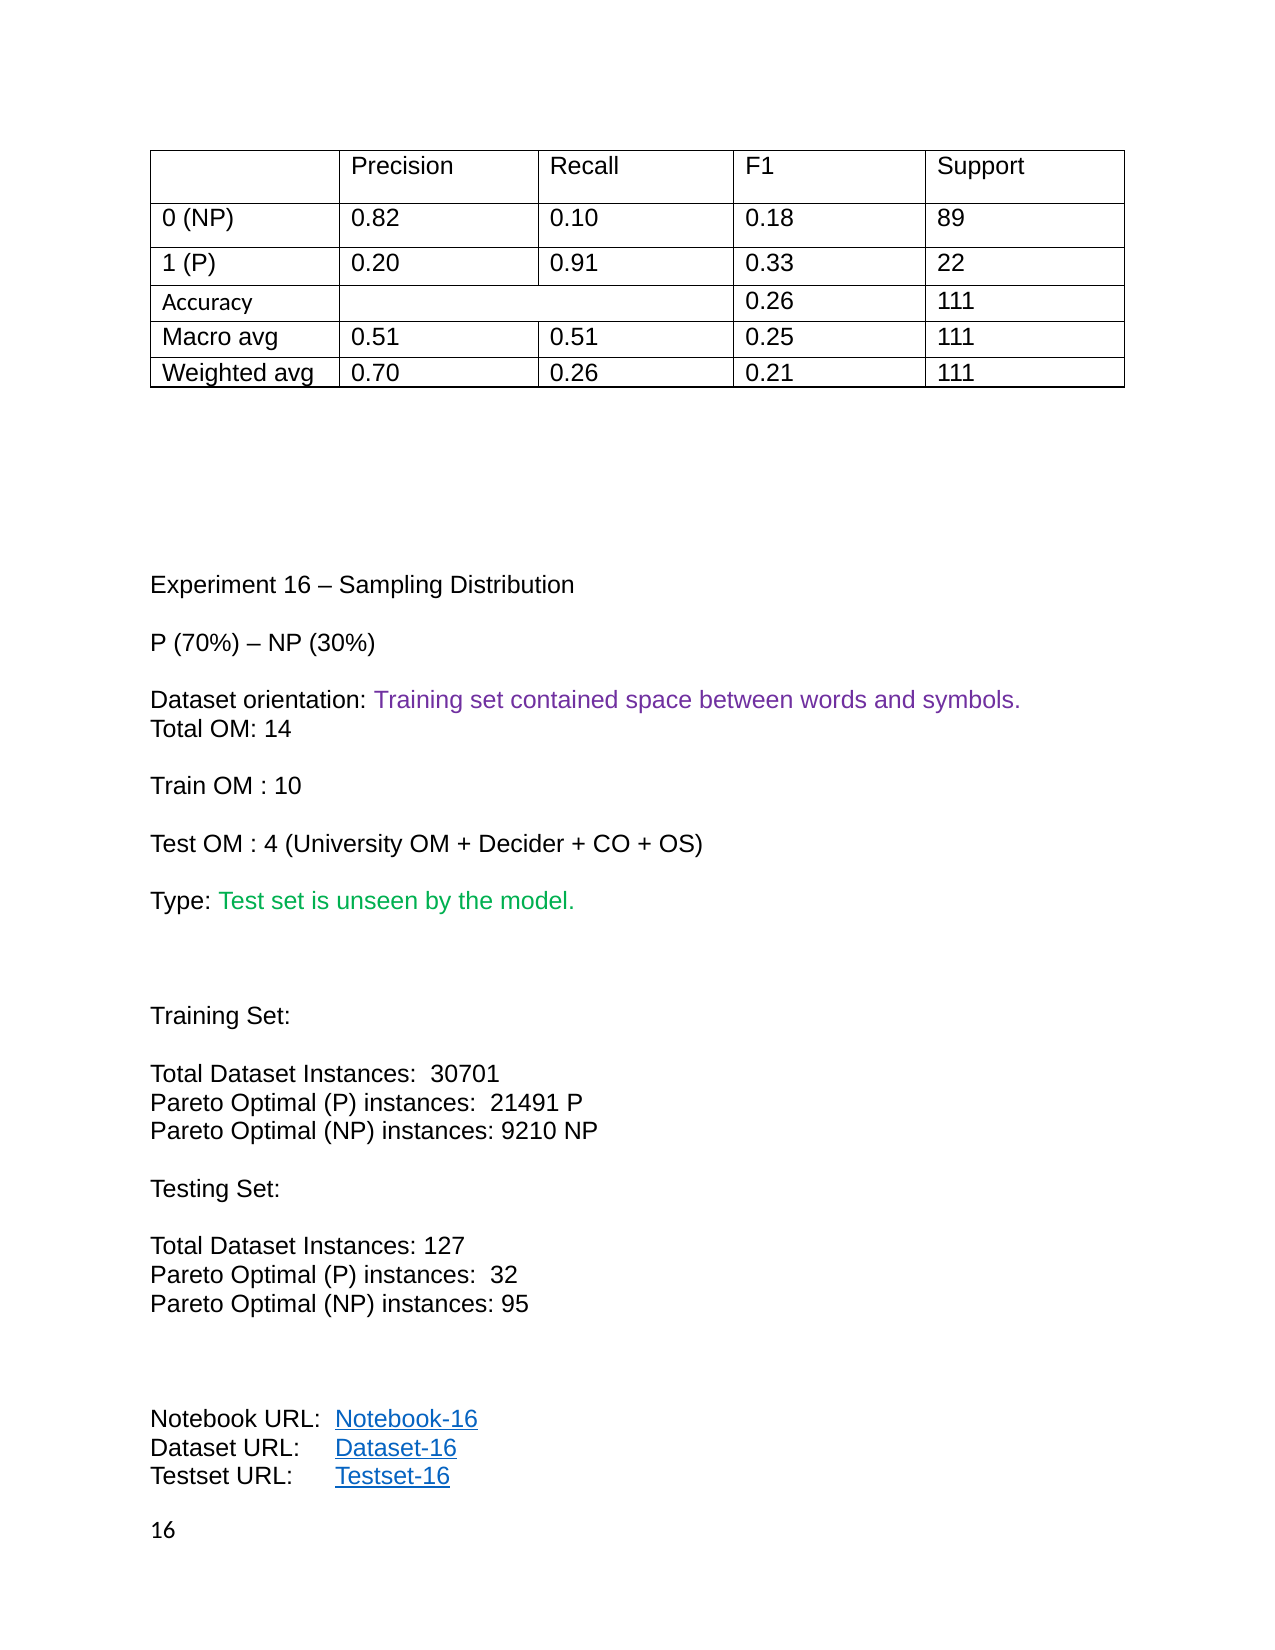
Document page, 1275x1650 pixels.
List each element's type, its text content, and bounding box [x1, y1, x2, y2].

text Total Dataset Instances: 30701 [150, 1059, 1125, 1087]
text Pareto Optimal (NP) instances: 95 [150, 1289, 1125, 1317]
table_cell 0.21 [734, 358, 925, 386]
table_cell [340, 286, 733, 321]
text Pareto Optimal (NP) instances: 9210 NP [150, 1116, 1125, 1145]
table_cell Weighted avg [151, 358, 339, 386]
table_cell 1 (P) [151, 248, 339, 285]
table_header Support [926, 151, 1124, 202]
table_cell 0.25 [734, 322, 925, 357]
table_cell 111 [926, 322, 1124, 357]
table_cell Macro avg [151, 322, 339, 357]
table_cell 0.51 [340, 322, 538, 357]
text P (70%) – NP (30%) [150, 627, 1125, 656]
text Type: Test set is unseen by the model. [150, 886, 1125, 915]
table_cell Accuracy [151, 286, 339, 321]
table_header F1 [734, 151, 925, 202]
text Total Dataset Instances: 127 [150, 1231, 1125, 1260]
table_cell 0.10 [539, 204, 733, 247]
text Pareto Optimal (P) instances: 32 [150, 1260, 1125, 1289]
text Train OM : 10 [150, 771, 1125, 800]
text Pareto Optimal (P) instances: 21491 P [150, 1087, 1125, 1116]
table_cell 0.33 [734, 248, 925, 285]
text Training Set: [150, 1001, 1125, 1030]
text Notebook URL: Notebook-16 [150, 1404, 1125, 1432]
table_cell 0.20 [340, 248, 538, 285]
text Total OM: 14 [150, 714, 1125, 742]
table_cell 0.51 [539, 322, 733, 357]
text Testing Set: [150, 1174, 1125, 1202]
table_header Precision [340, 151, 538, 202]
table_cell 0.18 [734, 204, 925, 247]
text Dataset orientation: Training set contained space between words and symbols. [150, 685, 1125, 714]
table_cell 22 [926, 248, 1124, 285]
text Testset URL: Testset-16 [150, 1461, 1125, 1490]
text Dataset URL: Dataset-16 [150, 1432, 1125, 1461]
table_cell 111 [926, 358, 1124, 386]
table_cell 111 [926, 286, 1124, 321]
table_cell 0.26 [734, 286, 925, 321]
text Test OM : 4 (University OM + Decider + CO + OS) [150, 829, 1125, 857]
table_cell 0.70 [340, 358, 538, 386]
table_cell 0.91 [539, 248, 733, 285]
table_cell 0.82 [340, 204, 538, 247]
table_cell 0.26 [539, 358, 733, 386]
text Experiment 16 – Sampling Distribution [150, 570, 1125, 599]
table_header Recall [539, 151, 733, 202]
table_header [151, 151, 339, 202]
table_cell 89 [926, 204, 1124, 247]
table_cell 0 (NP) [151, 204, 339, 247]
